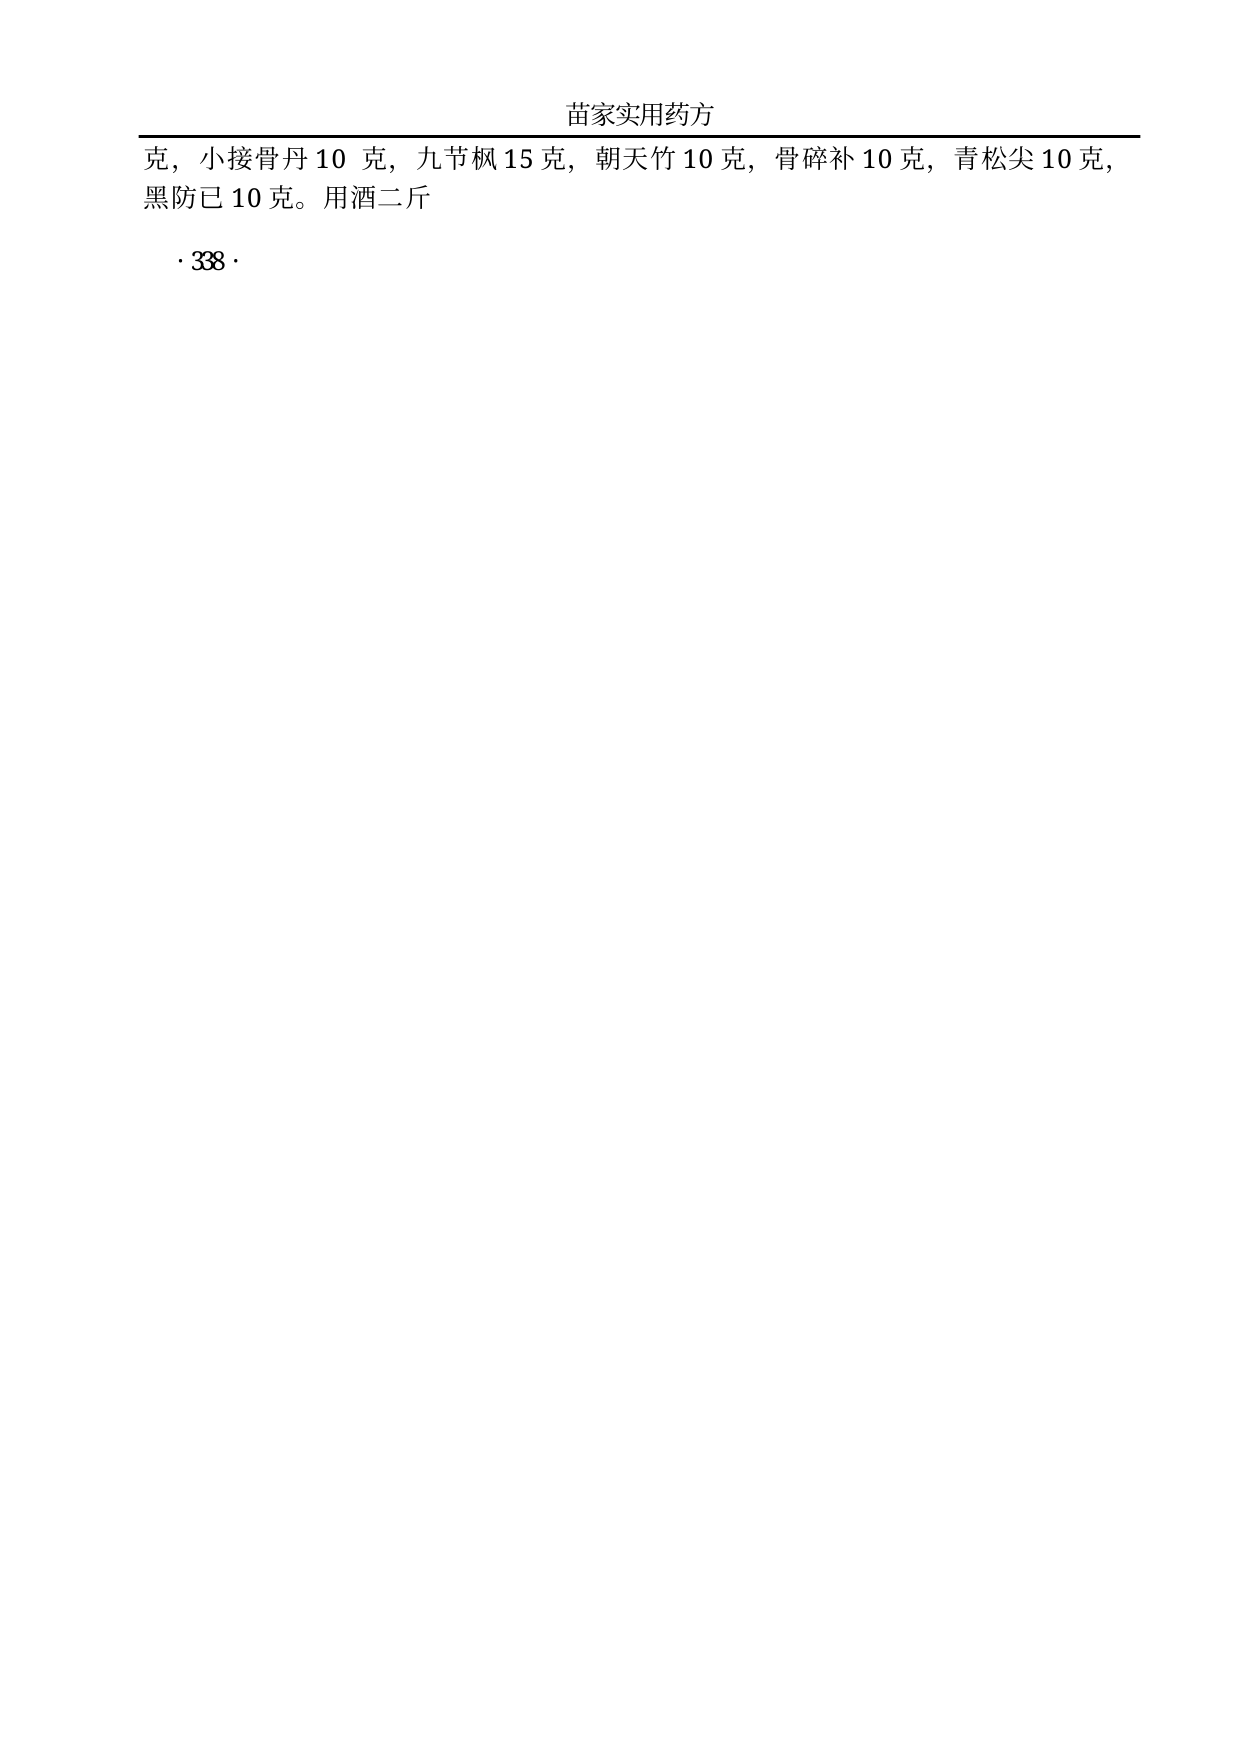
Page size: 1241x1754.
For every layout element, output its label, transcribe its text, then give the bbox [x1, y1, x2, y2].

text · 338 · [177, 251, 1149, 276]
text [144, 138, 1149, 216]
